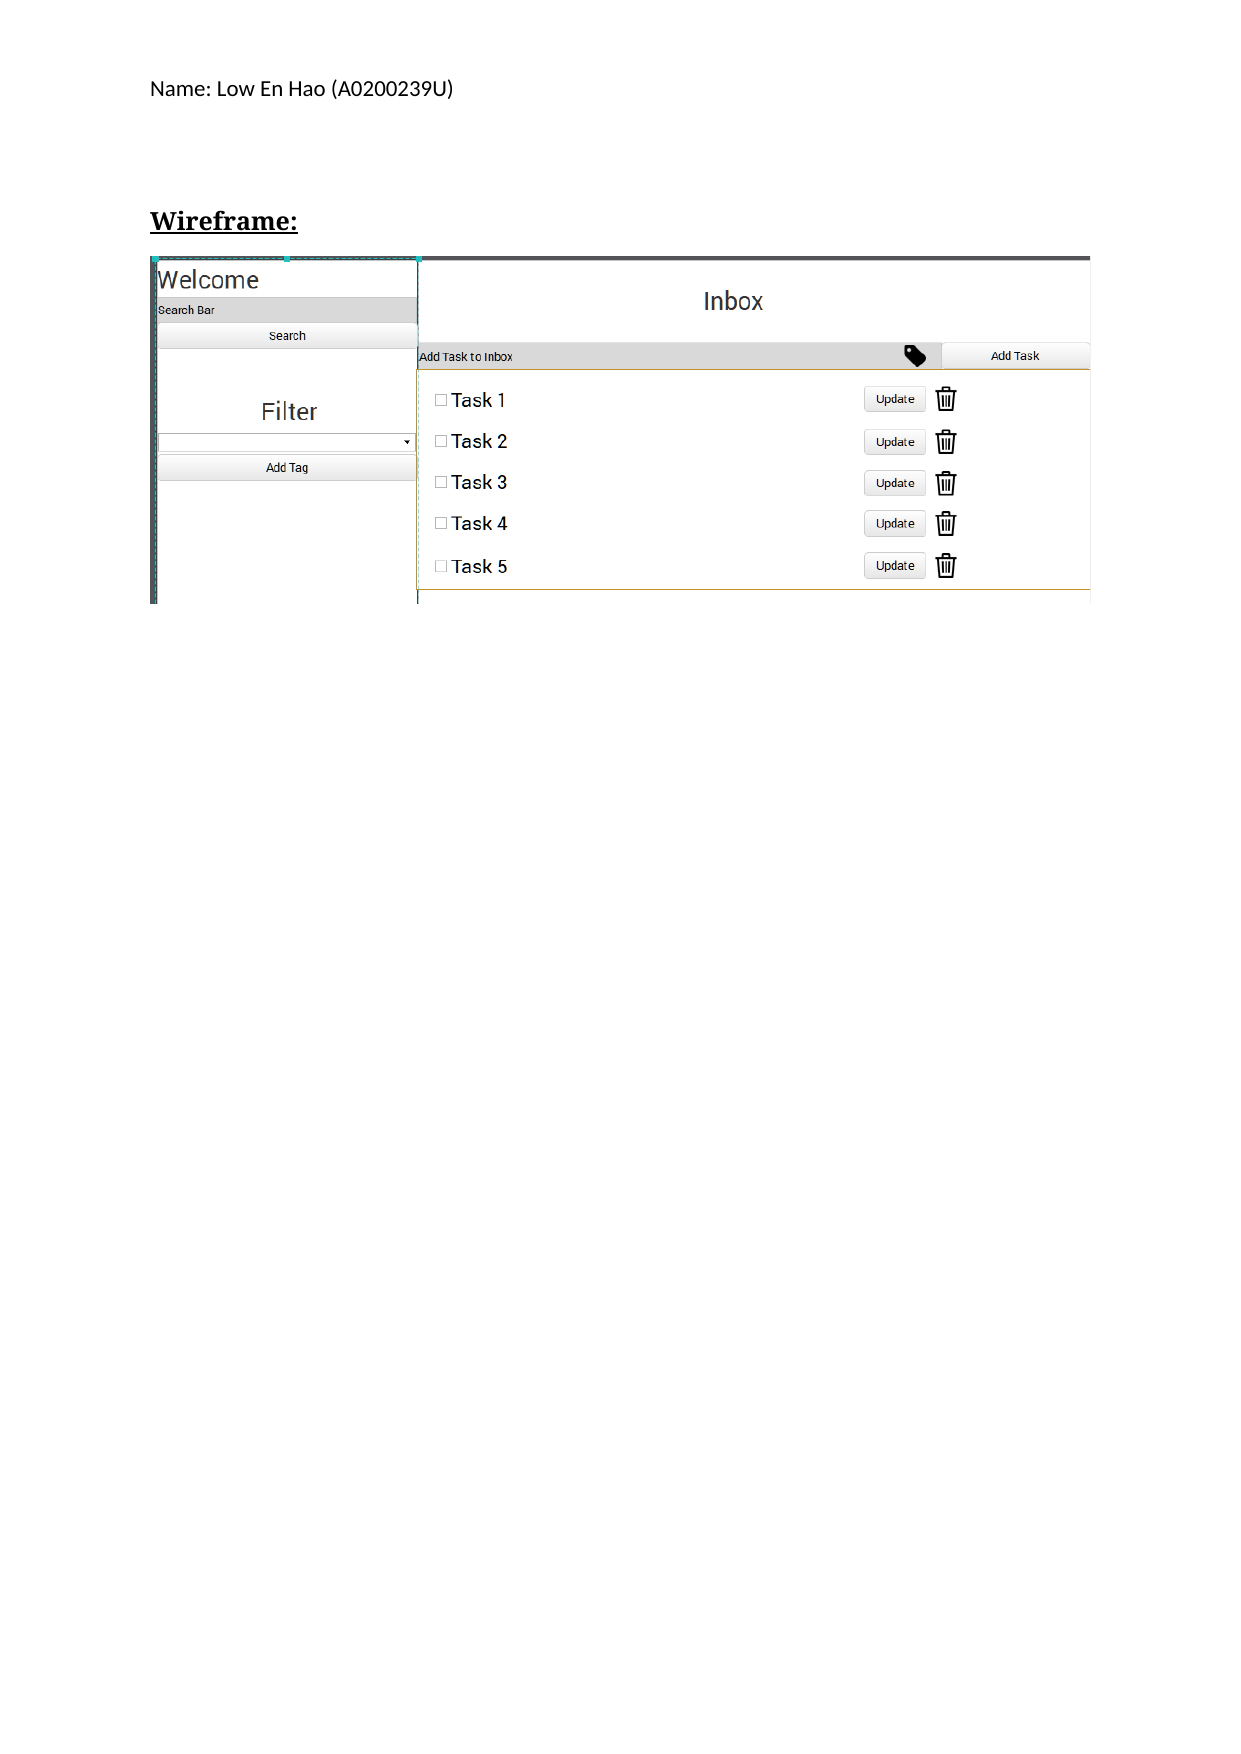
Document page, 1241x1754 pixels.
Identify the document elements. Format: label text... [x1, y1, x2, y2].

picture [150, 256, 1091, 604]
text Wireframe: [150, 203, 1090, 237]
